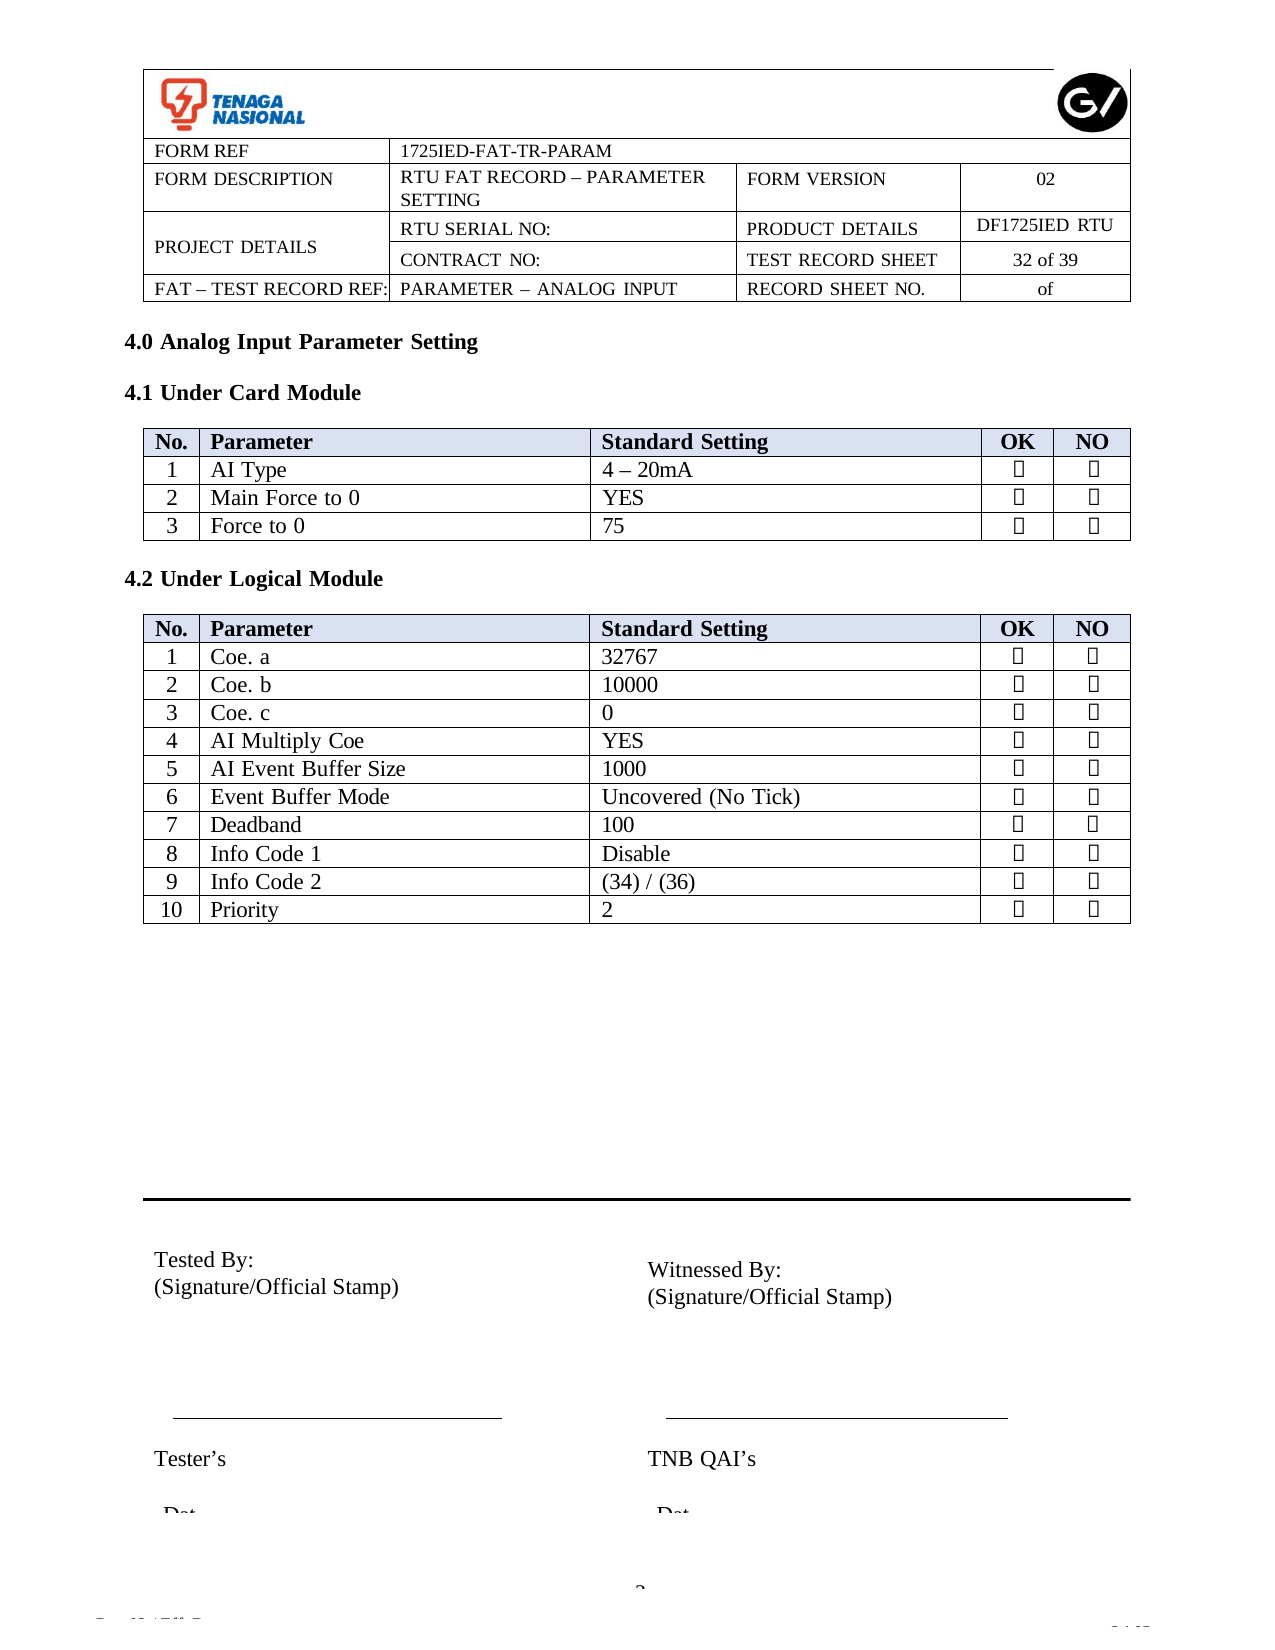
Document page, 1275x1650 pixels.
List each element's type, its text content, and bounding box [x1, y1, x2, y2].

list Under Card Module [124, 379, 1142, 405]
table_cell Info Code 2 [200, 868, 589, 895]
table_cell AI Event Buffer Size [200, 756, 589, 783]
table_cell Coe. b [200, 671, 589, 699]
table_cell 2 [144, 485, 199, 512]
table_cell Deadband [200, 812, 589, 839]
table_cell Coe. a [200, 643, 589, 670]
table_cell FAT – TEST RECORD REF: [144, 275, 389, 301]
table_header OK [981, 615, 1053, 642]
table_cell 3 [144, 700, 199, 727]
table_cell 7 [144, 812, 199, 839]
table_cell PRODUCT DETAILS [737, 212, 960, 241]
table_header NO [1054, 429, 1130, 456]
table_cell  [1054, 513, 1130, 540]
table_cell 9 [144, 868, 199, 895]
table_cell  [982, 457, 1053, 484]
table_cell  [981, 756, 1053, 783]
table_header No. [144, 429, 199, 456]
text Witnessed By: (Signature/Official Stamp) [647, 1256, 953, 1309]
list Analog Input Parameter Setting [124, 328, 1142, 354]
table_cell  [1054, 643, 1130, 670]
table_cell FORM DESCRIPTION [144, 164, 389, 211]
table_cell 1 [144, 457, 199, 484]
table_header Parameter [200, 615, 589, 642]
table_cell 1000 [590, 756, 980, 783]
table_cell  [1054, 784, 1130, 811]
table_cell RTU FAT RECORD – PARAMETER SETTING [390, 164, 736, 211]
table_cell RTU SERIAL NO: [390, 212, 736, 241]
table_cell 0 [590, 700, 980, 727]
table_cell  [981, 784, 1053, 811]
table_cell Info Code 1 [200, 840, 589, 867]
table_cell  [981, 840, 1053, 867]
table_cell Disable [590, 840, 980, 867]
table_header NO [1054, 615, 1130, 642]
table_cell 4 [144, 728, 199, 755]
table_cell  [981, 700, 1053, 727]
table_cell YES [591, 485, 981, 512]
picture [1053, 69, 1130, 135]
table_cell Priority [200, 896, 589, 923]
table_cell 10000 [590, 671, 980, 699]
table_header Standard Setting [591, 429, 981, 456]
table_cell  [1054, 700, 1130, 727]
table_cell  [1054, 485, 1130, 512]
table_cell  [981, 643, 1053, 670]
table_cell  [1054, 868, 1130, 895]
table_cell FORM REF [144, 139, 389, 162]
table_cell  [1054, 457, 1130, 484]
table_cell (34) / (36) [590, 868, 980, 895]
table_cell FORM VERSION [737, 164, 960, 211]
table_cell RECORD SHEET NO. [737, 275, 960, 301]
table_cell 1725IED-FAT-TR-PARAM [390, 139, 1130, 162]
table_header OK [982, 429, 1053, 456]
table_cell  [1054, 840, 1130, 867]
table_cell 32767 [590, 643, 980, 670]
table_cell  [1054, 896, 1130, 923]
table_cell  [981, 896, 1053, 923]
table_cell  [982, 513, 1053, 540]
table_cell TEST RECORD SHEET [737, 242, 960, 274]
table_cell 6 [144, 784, 199, 811]
table_header [144, 70, 1130, 138]
table_cell 4 – 20mA [591, 457, 981, 484]
table_cell 100 [590, 812, 980, 839]
table_cell Main Force to 0 [200, 485, 590, 512]
table_cell 1 [144, 643, 199, 670]
text Tested By: (Signature/Official Stamp) [154, 1246, 410, 1299]
table_cell  [1054, 728, 1130, 755]
table_cell 8 [144, 840, 199, 867]
table_cell PARAMETER – ANALOG INPUT [390, 275, 736, 301]
table_cell  [1054, 671, 1130, 699]
table_cell 5 [144, 756, 199, 783]
table_header Parameter [200, 429, 590, 456]
table_cell DF1725IED RTU [961, 212, 1130, 241]
table_cell CONTRACT NO: [390, 242, 736, 274]
table_cell  [1054, 812, 1130, 839]
table_cell Force to 0 [200, 513, 590, 540]
table_cell 3 [144, 513, 199, 540]
table_cell AI Type [200, 457, 590, 484]
table_cell 02 [961, 164, 1130, 211]
table_cell Coe. c [200, 700, 589, 727]
table_cell  [982, 485, 1053, 512]
table_cell 2 [590, 896, 980, 923]
table_cell PROJECT DETAILS [144, 212, 389, 274]
table_cell Event Buffer Mode [200, 784, 589, 811]
table_cell YES [590, 728, 980, 755]
table_cell  [981, 812, 1053, 839]
table_cell 75 [591, 513, 981, 540]
table_cell 2 [144, 671, 199, 699]
list Under Logical Module [124, 565, 1142, 591]
text Tester’s TNB QAI’s [154, 1445, 1142, 1471]
table_cell 32 of 39 [961, 242, 1130, 274]
table_cell 10 [144, 896, 199, 923]
table_header Standard Setting [590, 615, 980, 642]
table_cell  [981, 868, 1053, 895]
table_cell of [961, 275, 1130, 301]
table_cell AI Multiply Coe [200, 728, 589, 755]
table_cell Uncovered (No Tick) [590, 784, 980, 811]
table_cell  [981, 728, 1053, 755]
table_cell  [981, 671, 1053, 699]
picture [158, 73, 308, 135]
table_cell  [1054, 756, 1130, 783]
table_header No. [144, 615, 199, 642]
